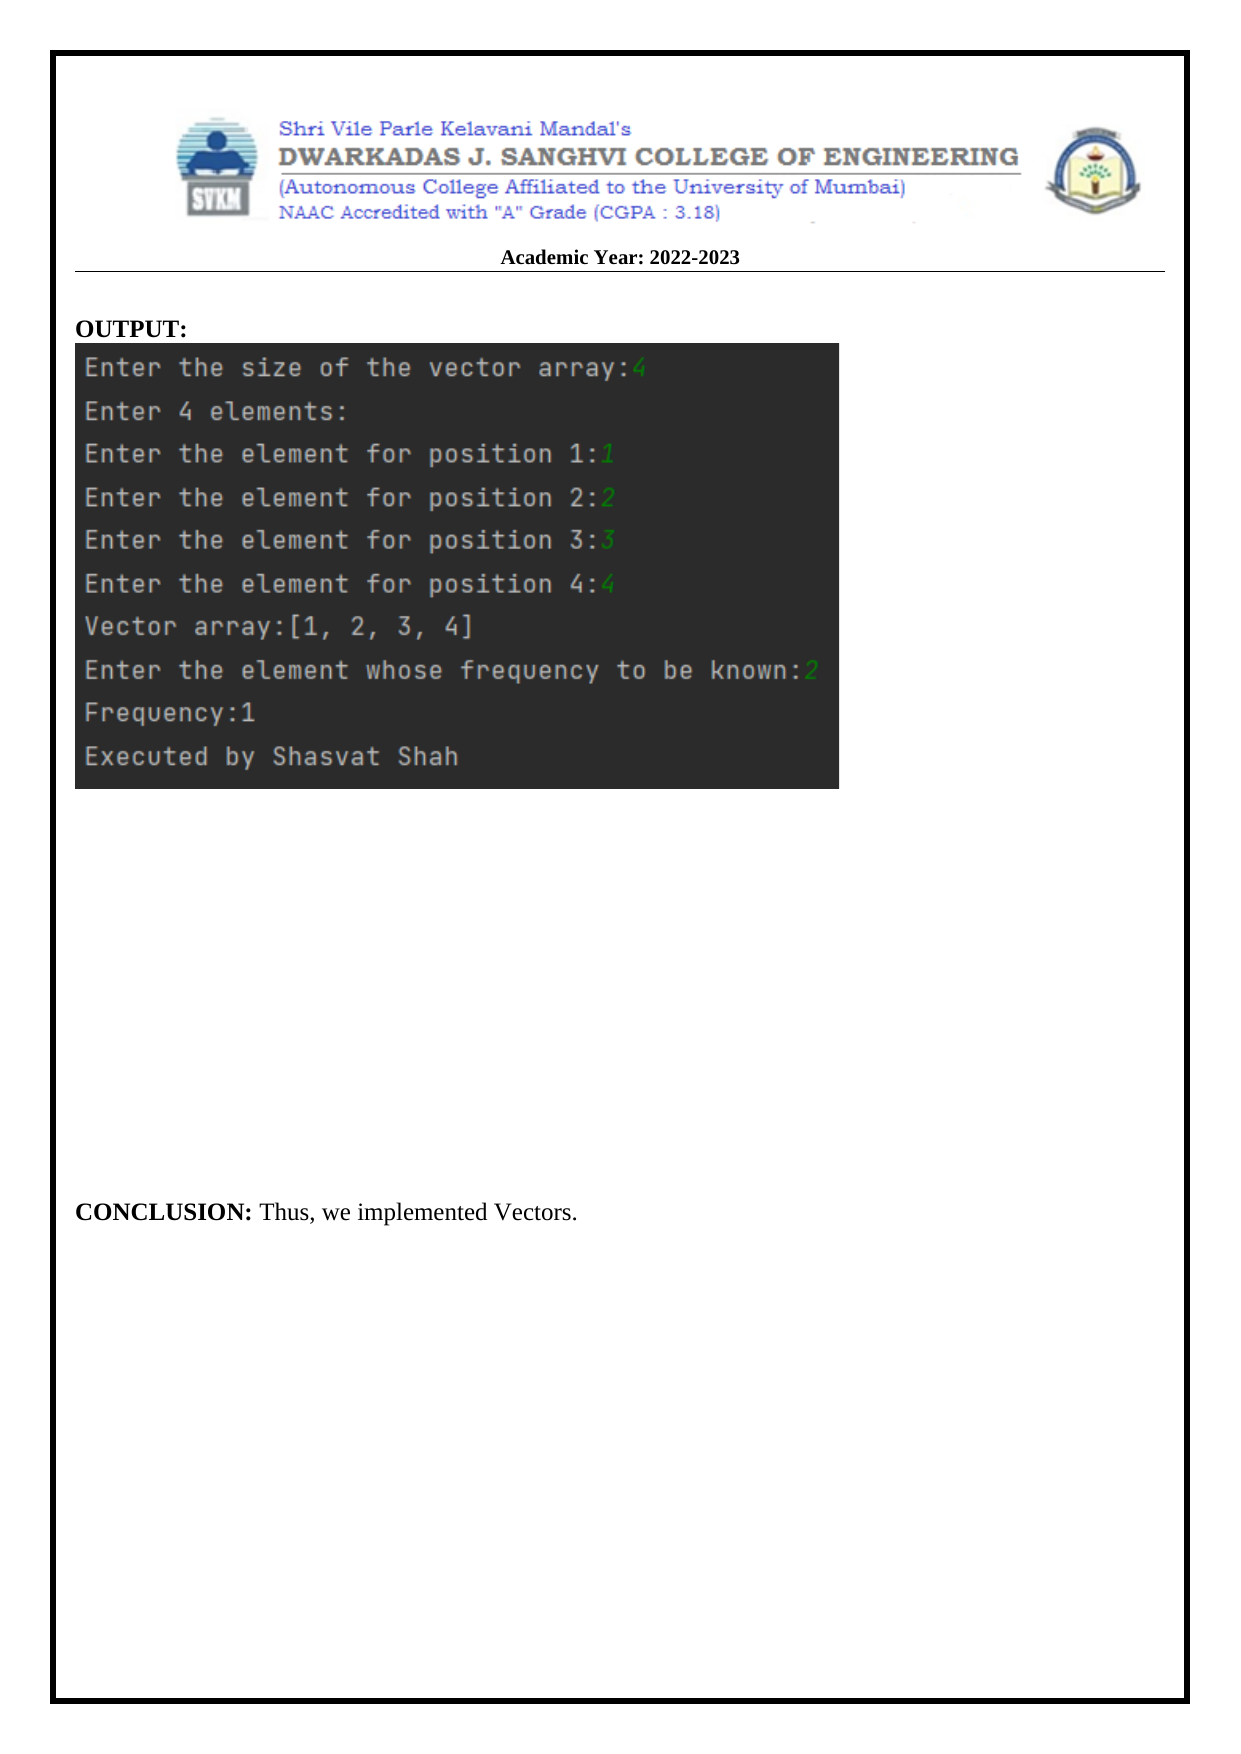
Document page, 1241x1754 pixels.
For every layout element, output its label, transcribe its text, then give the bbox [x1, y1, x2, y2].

text OUTPUT: [75, 314, 1165, 343]
picture [170, 98, 1146, 233]
text CONCLUSION: Thus, we implemented Vectors. [75, 1197, 1165, 1226]
picture [75, 343, 840, 789]
